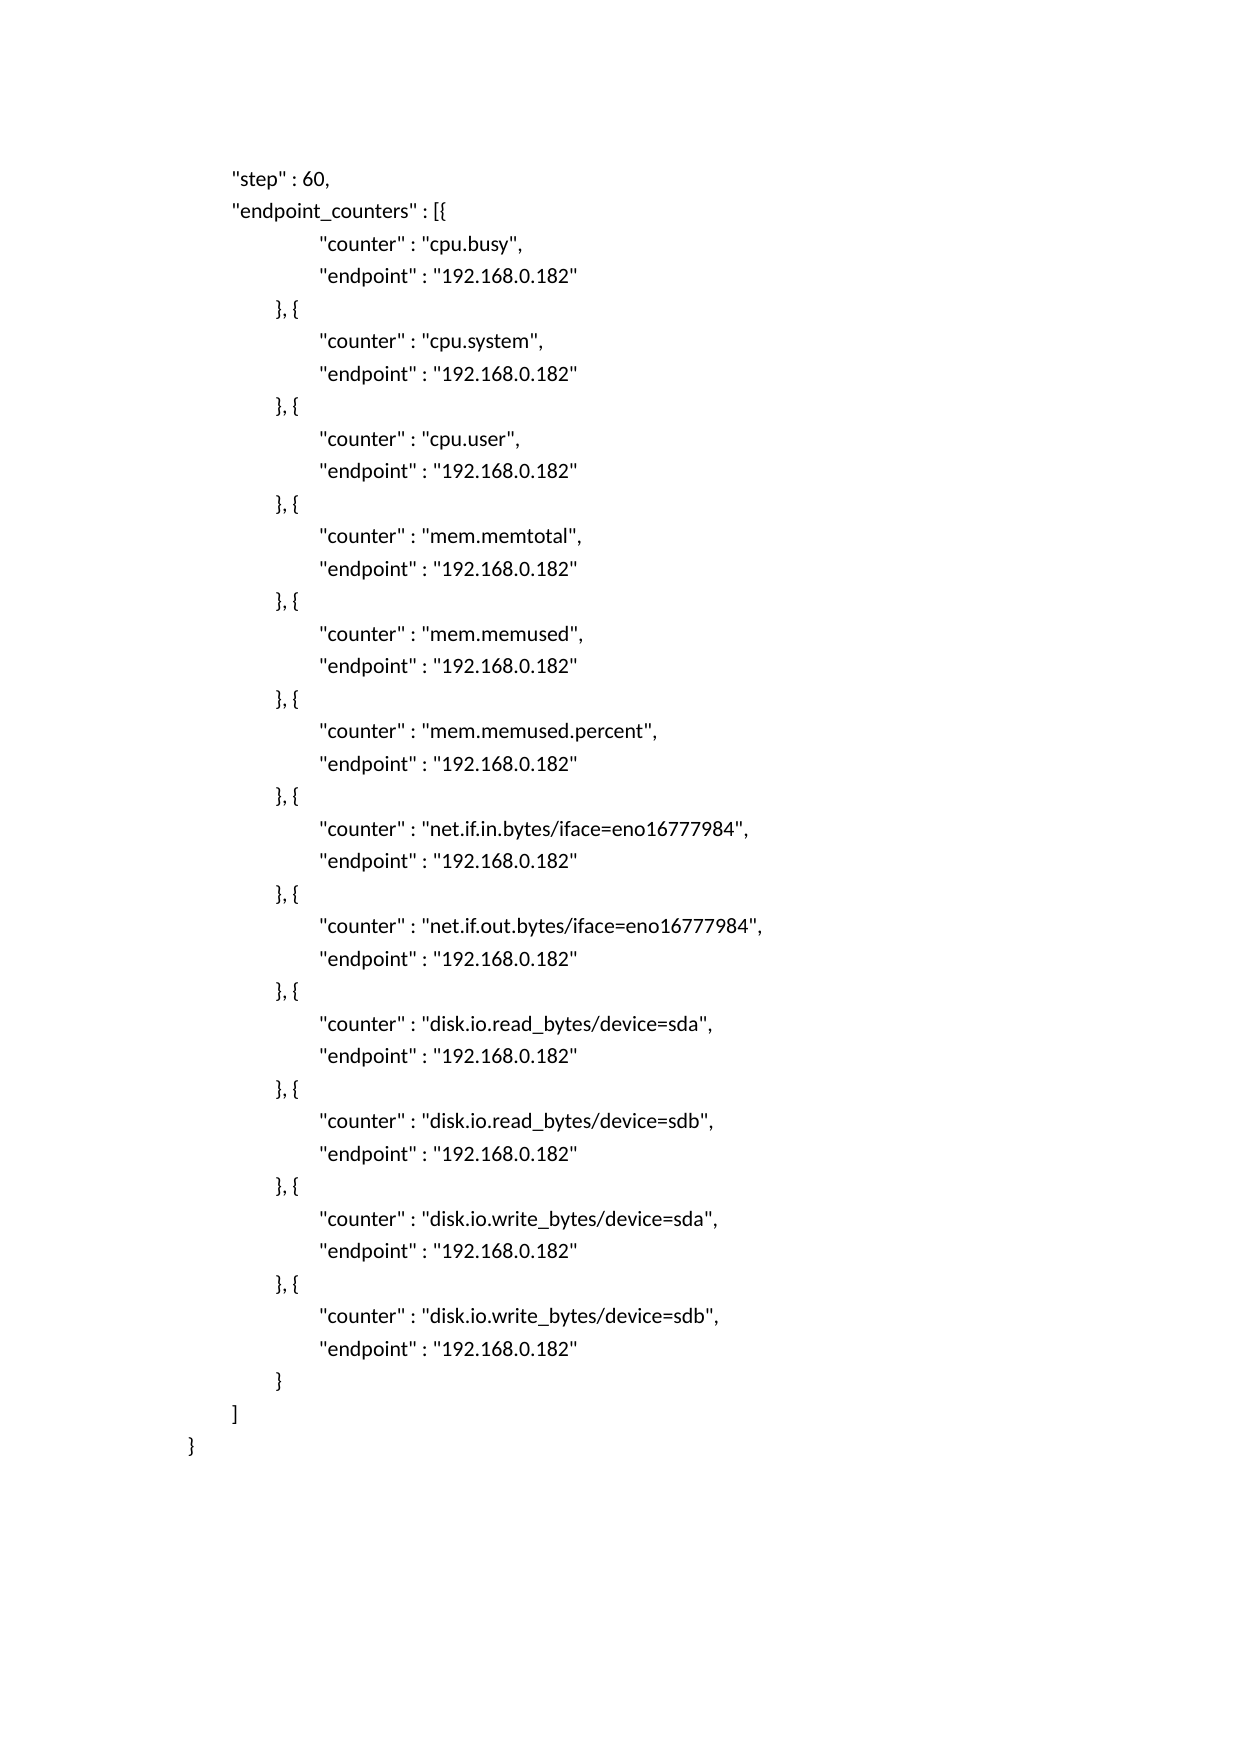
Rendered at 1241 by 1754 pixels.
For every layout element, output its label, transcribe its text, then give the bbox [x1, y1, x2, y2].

text "counter" : "net.if.in.bytes/iface=eno16777984", [187, 812, 1053, 844]
text }, { [187, 389, 1053, 422]
text }, { [187, 292, 1053, 324]
text }, { [187, 1072, 1053, 1104]
text }, { [187, 779, 1053, 812]
text "counter" : "disk.io.write_bytes/device=sdb", [187, 1299, 1053, 1332]
text }, { [187, 974, 1053, 1007]
text "counter" : "disk.io.read_bytes/device=sdb", [187, 1104, 1053, 1137]
text "step" : 60, [187, 162, 1053, 194]
text "endpoint" : "192.168.0.182" [187, 844, 1053, 877]
text }, { [187, 487, 1053, 519]
text "counter" : "mem.memused.percent", [187, 714, 1053, 747]
text "counter" : "disk.io.read_bytes/device=sda", [187, 1007, 1053, 1039]
text }, { [187, 682, 1053, 714]
text } [187, 1429, 1053, 1462]
text }, { [187, 584, 1053, 617]
text "endpoint" : "192.168.0.182" [187, 357, 1053, 389]
text "counter" : "net.if.out.bytes/iface=eno16777984", [187, 909, 1053, 942]
text "endpoint" : "192.168.0.182" [187, 649, 1053, 682]
text "endpoint" : "192.168.0.182" [187, 1137, 1053, 1169]
text "counter" : "cpu.user", [187, 422, 1053, 454]
text "counter" : "cpu.system", [187, 324, 1053, 357]
text } [187, 1364, 1053, 1397]
text "endpoint" : "192.168.0.182" [187, 747, 1053, 779]
text }, { [187, 877, 1053, 909]
text "counter" : "mem.memused", [187, 617, 1053, 649]
text }, { [187, 1267, 1053, 1299]
text "endpoint" : "192.168.0.182" [187, 552, 1053, 584]
text "endpoint" : "192.168.0.182" [187, 1332, 1053, 1364]
text "endpoint" : "192.168.0.182" [187, 942, 1053, 974]
text "endpoint_counters" : [{ [187, 194, 1053, 227]
text ] [187, 1397, 1053, 1429]
text "counter" : "mem.memtotal", [187, 519, 1053, 552]
text "endpoint" : "192.168.0.182" [187, 1039, 1053, 1072]
text "endpoint" : "192.168.0.182" [187, 454, 1053, 487]
text "endpoint" : "192.168.0.182" [187, 1234, 1053, 1267]
text "endpoint" : "192.168.0.182" [187, 259, 1053, 292]
text "counter" : "cpu.busy", [187, 227, 1053, 259]
text }, { [187, 1169, 1053, 1202]
text "counter" : "disk.io.write_bytes/device=sda", [187, 1202, 1053, 1234]
